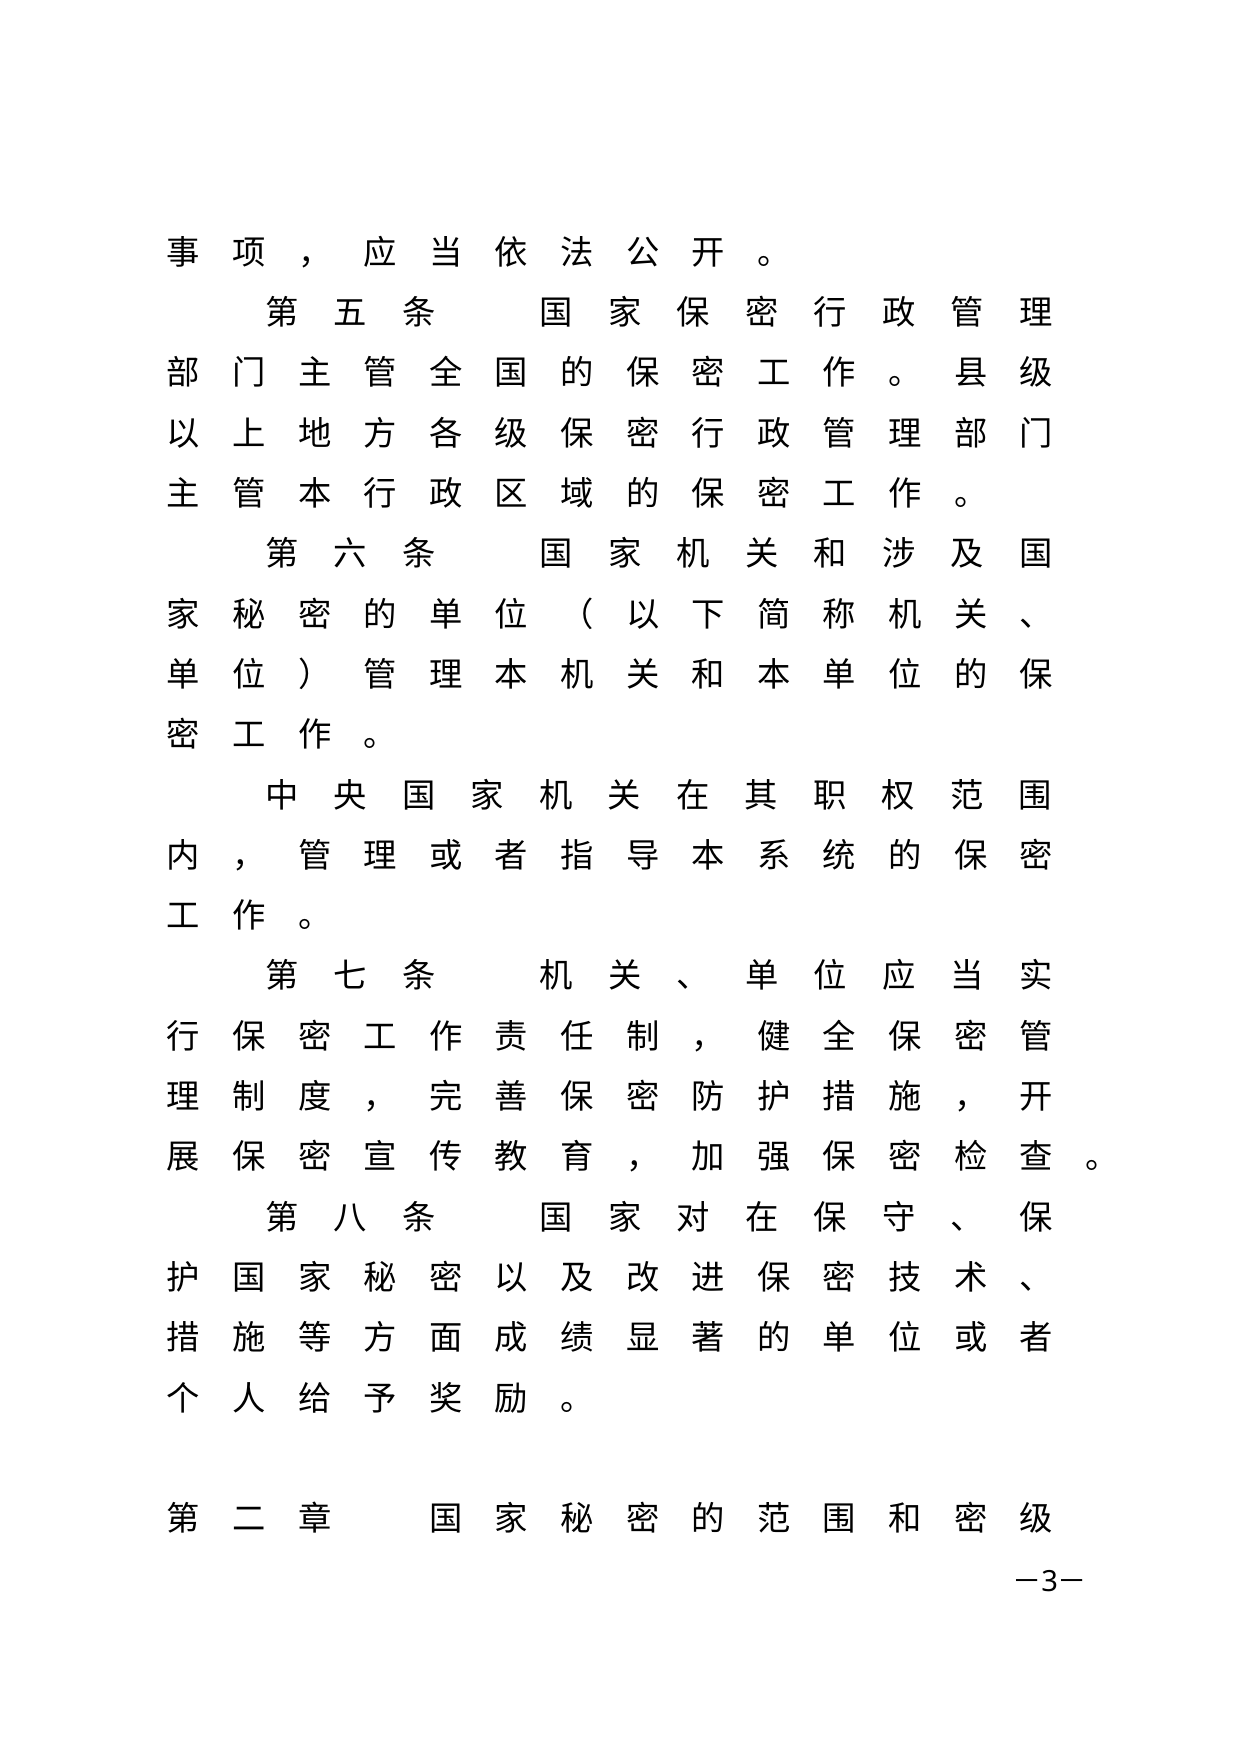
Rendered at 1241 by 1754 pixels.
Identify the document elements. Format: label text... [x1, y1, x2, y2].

text 第六条 国家机关和涉及国家秘密的单位（以下简称机关、单位）管理本机关和本单位的保密工作。 [167, 521, 1085, 762]
text 第五条 国家保密行政管理部门主管全国的保密工作。县级以上地方各级保密行政管理部门主管本行政区域的保密工作。 [167, 280, 1085, 521]
text 法律、行政法规规定公开的事项，应当依法公开。 [167, 219, 1085, 280]
text 第二章 国家秘密的范围和密级 [167, 1486, 1085, 1546]
text 第七条 机关、单位应当实行保密工作责任制，健全保密管理制度，完善保密防护措施，开展保密宣传教育，加强保密检查。 [167, 943, 1085, 1184]
text 中央国家机关在其职权范围内，管理或者指导本系统的保密工作。 [167, 762, 1085, 943]
text 第八条 国家对在保守、保护国家秘密以及改进保密技术、措施等方面成绩显著的单位或者个人给予奖励。 [167, 1184, 1085, 1426]
